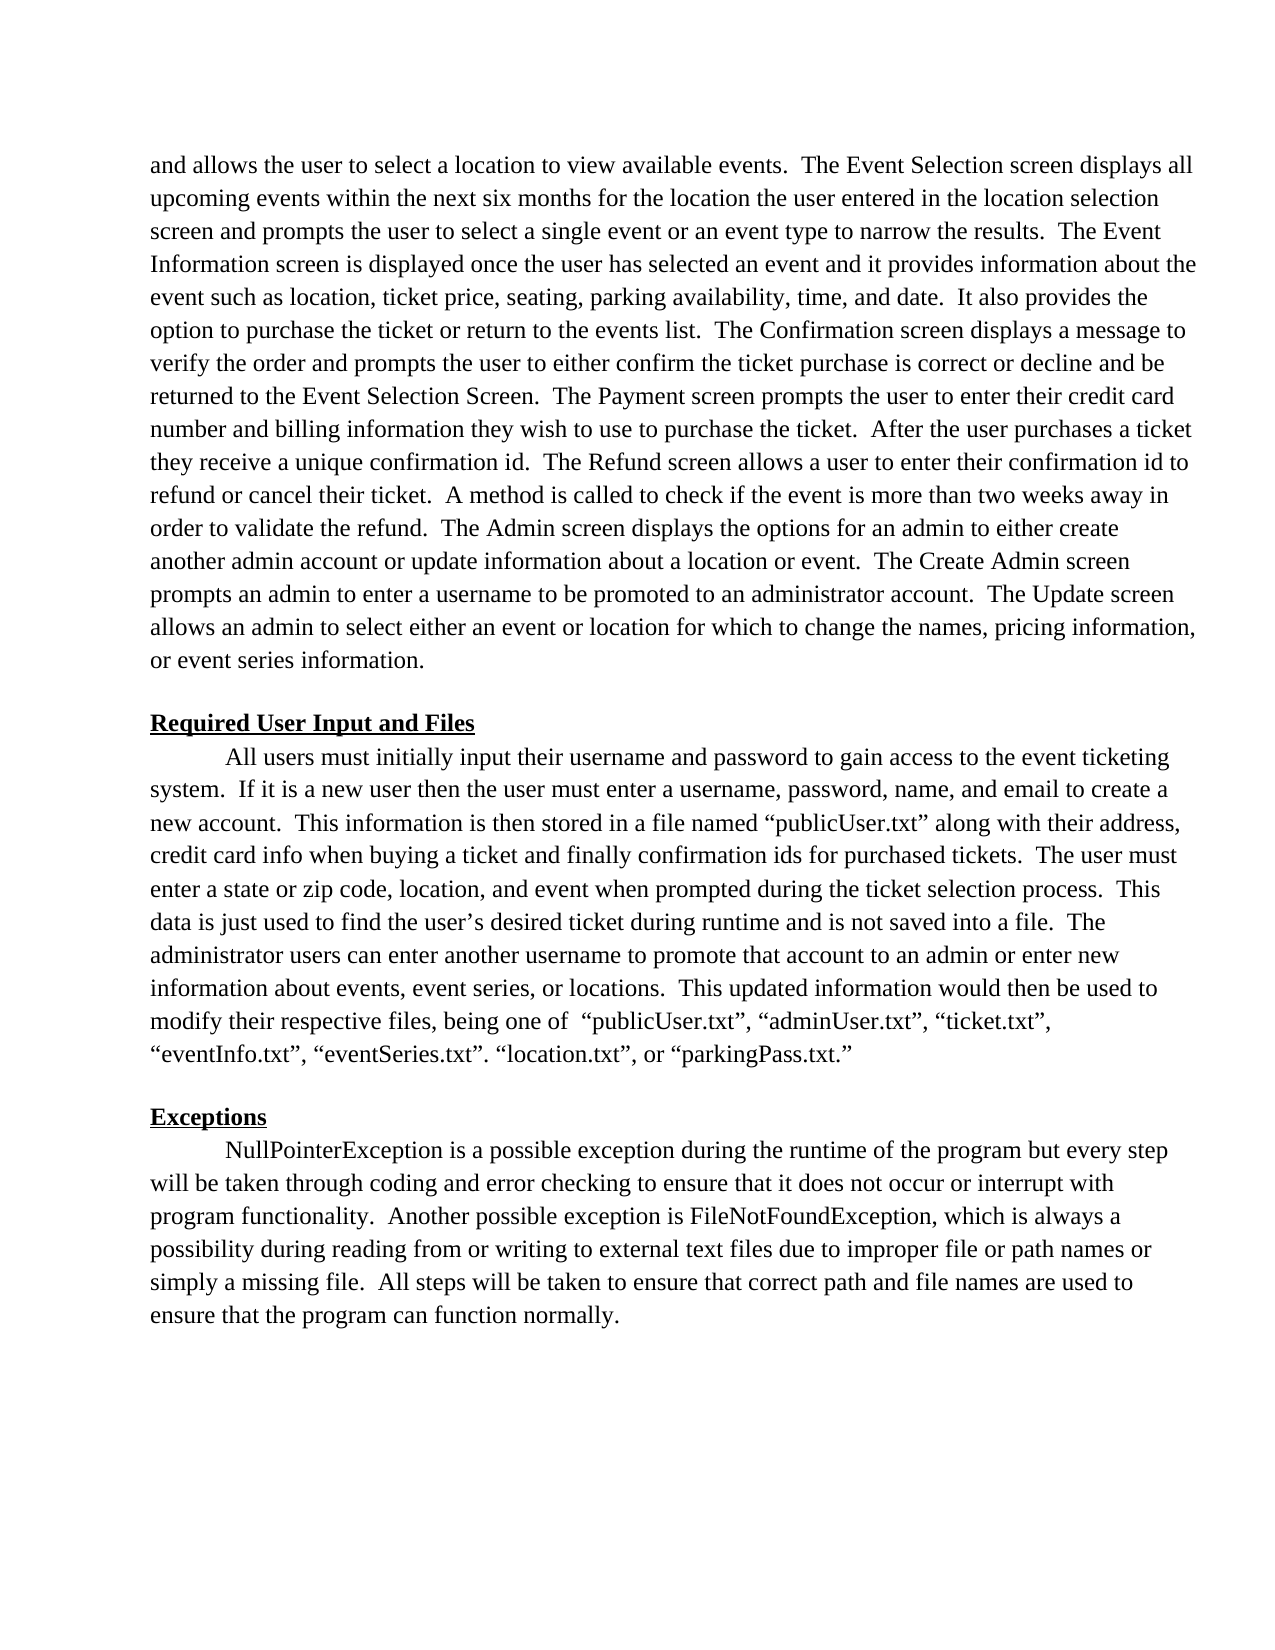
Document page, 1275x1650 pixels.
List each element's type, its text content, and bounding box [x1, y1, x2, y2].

text NullPointerException is a possible exception during the runtime of the program but every step will be taken through coding and error checking to ensure that it does not occur or interrupt with program functionality. Another possible exception is FileNotFoundException, which is always a possibility during reading from or writing to external text files due to improper file or path names or simply a missing file. All steps will be taken to ensure that correct path and file names are used to ensure that the program can function normally. [150, 1135, 1200, 1329]
text Exceptions [150, 1102, 1200, 1131]
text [150, 150, 1200, 674]
text All users must initially input their username and password to gain access to the event ticketing system. If it is a new user then the user must enter a username, password, name, and email to create a new account. This information is then stored in a file named “publicUser.txt” along with their address, credit card info when buying a ticket and finally confirmation ids for purchased tickets. The user must enter a state or zip code, location, and event when prompted during the ticket selection process. This data is just used to find the user’s desired ticket during runtime and is not saved into a file. The administrator users can enter another username to promote that account to an admin or enter new information about events, event series, or locations. This updated information would then be used to modify their respective files, being one of “publicUser.txt”, “adminUser.txt”, “ticket.txt”, “eventInfo.txt”, “eventSeries.txt”. “location.txt”, or “parkingPass.txt.” [150, 742, 1200, 1067]
text Required User Input and Files [150, 708, 1200, 737]
